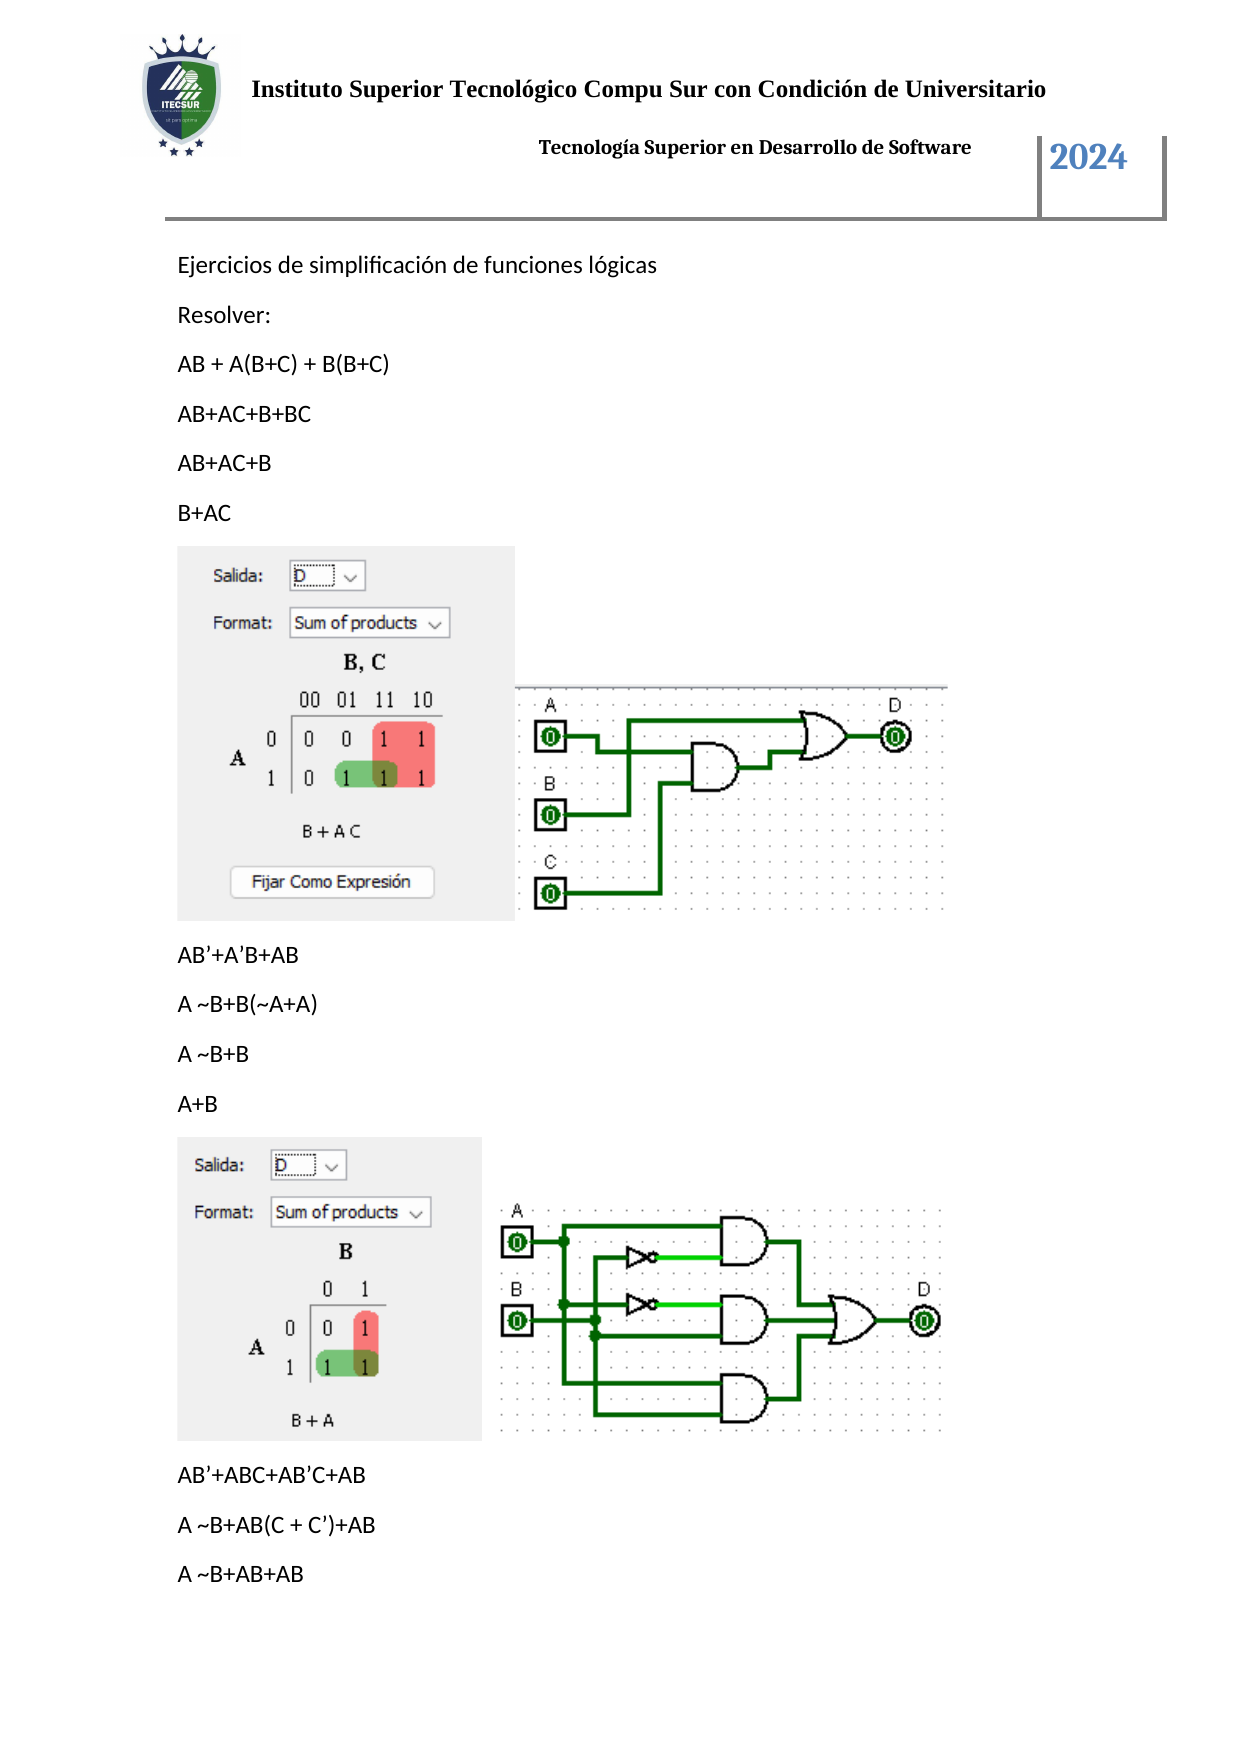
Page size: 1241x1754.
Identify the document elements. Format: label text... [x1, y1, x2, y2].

picture [119, 34, 242, 157]
text AB’+A’B+AB [177, 939, 1063, 969]
picture [487, 1200, 955, 1441]
text A ~B+AB+AB [177, 1558, 1063, 1589]
picture [177, 546, 948, 921]
text AB+AC+B [177, 447, 1063, 478]
text Ejercicios de simplificación de funciones lógicas [177, 249, 1063, 280]
picture [177, 1137, 482, 1441]
text A+B [177, 1088, 1063, 1118]
text A ~B+B(~A+A) [177, 988, 1063, 1019]
text AB+AC+B+BC [177, 398, 1063, 428]
text B+AC [177, 497, 1063, 528]
text A ~B+AB(C + C’)+AB [177, 1509, 1063, 1539]
text A ~B+B [177, 1038, 1063, 1069]
text Resolver: [177, 299, 1063, 329]
text AB + A(B+C) + B(B+C) [177, 348, 1063, 379]
text AB’+ABC+AB’C+AB [177, 1459, 1063, 1490]
